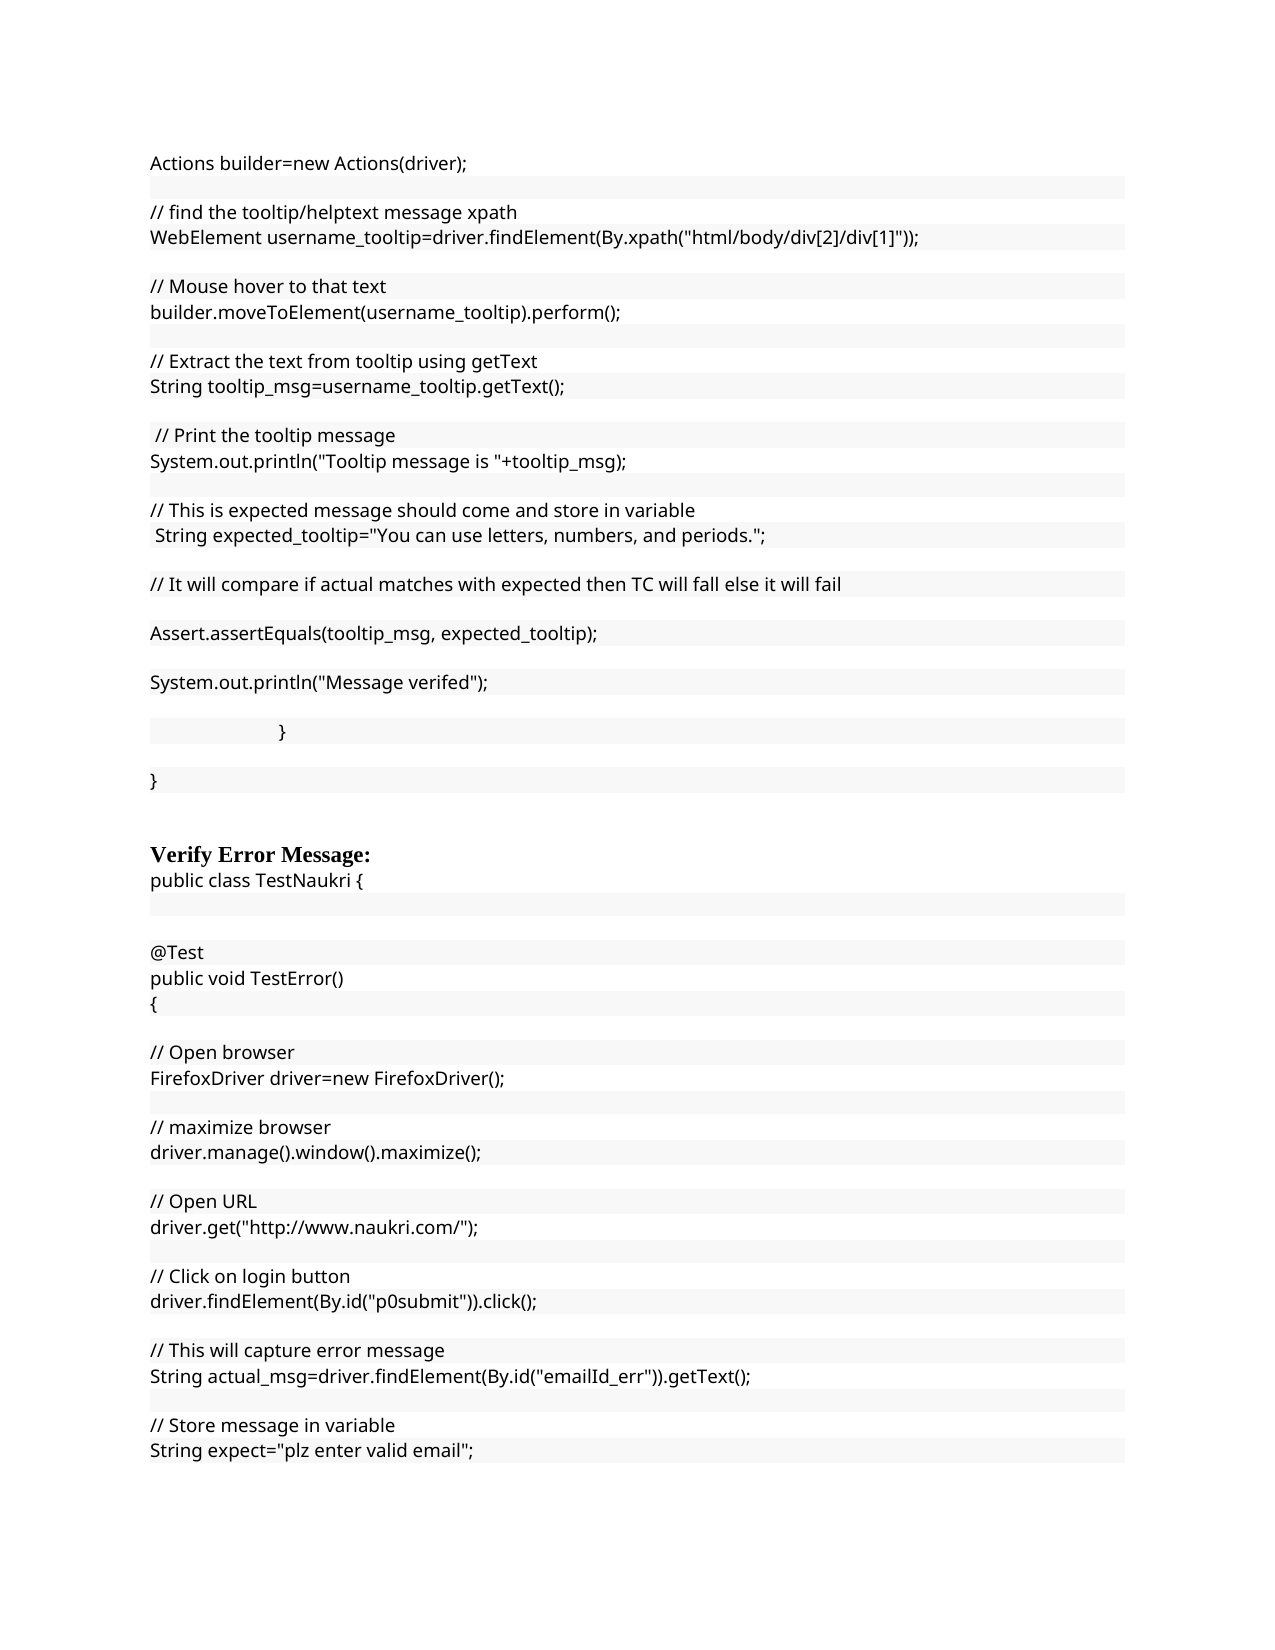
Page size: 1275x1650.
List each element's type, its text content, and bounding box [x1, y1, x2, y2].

text driver.get("http://www.naukri.com/"); [150, 1214, 1125, 1240]
text String tooltip_msg=username_tooltip.getText(); [150, 373, 1125, 399]
text // Click on login button [150, 1263, 1125, 1289]
text FirefoxDriver driver=new FirefoxDriver(); [150, 1065, 1125, 1091]
text public class TestNaukri { [150, 867, 1125, 893]
text Actions builder=new Actions(driver); [150, 150, 1125, 176]
text // This will capture error message [150, 1338, 1125, 1363]
text builder.moveToElement(username_tooltip).perform(); [150, 299, 1125, 324]
text // Store message in variable [150, 1412, 1125, 1438]
text { [150, 991, 1125, 1016]
text // Open URL [150, 1189, 1125, 1214]
text @Test [150, 940, 1125, 965]
text // Print the tooltip message [150, 422, 1125, 448]
text // maximize browser [150, 1114, 1125, 1140]
text String actual_msg=driver.findElement(By.id("emailId_err")).getText(); [150, 1363, 1125, 1389]
text driver.manage().window().maximize(); [150, 1140, 1125, 1165]
text System.out.println("Message verifed"); [150, 669, 1125, 695]
text // Mouse hover to that text [150, 273, 1125, 299]
text // find the tooltip/helptext message xpath [150, 199, 1125, 224]
text // Extract the text from tooltip using getText [150, 348, 1125, 373]
text Assert.assertEquals(tooltip_msg, expected_tooltip); [150, 620, 1125, 646]
text String expected_tooltip="You can use letters, numbers, and periods."; [150, 522, 1125, 548]
text Verify Error Message: [150, 830, 1125, 867]
text // This is expected message should come and store in variable [150, 497, 1125, 522]
text // Open browser [150, 1040, 1125, 1065]
text String expect="plz enter valid email"; [150, 1438, 1125, 1463]
text } [150, 718, 1125, 744]
text WebElement username_tooltip=driver.findElement(By.xpath("html/body/div[2]/div[1]")); [150, 224, 1125, 250]
text } [150, 767, 1125, 793]
text public void TestError() [150, 965, 1125, 991]
text driver.findElement(By.id("p0submit")).click(); [150, 1289, 1125, 1314]
text System.out.println("Tooltip message is "+tooltip_msg); [150, 448, 1125, 473]
text // It will compare if actual matches with expected then TC will fall else it will fail [150, 571, 1125, 597]
